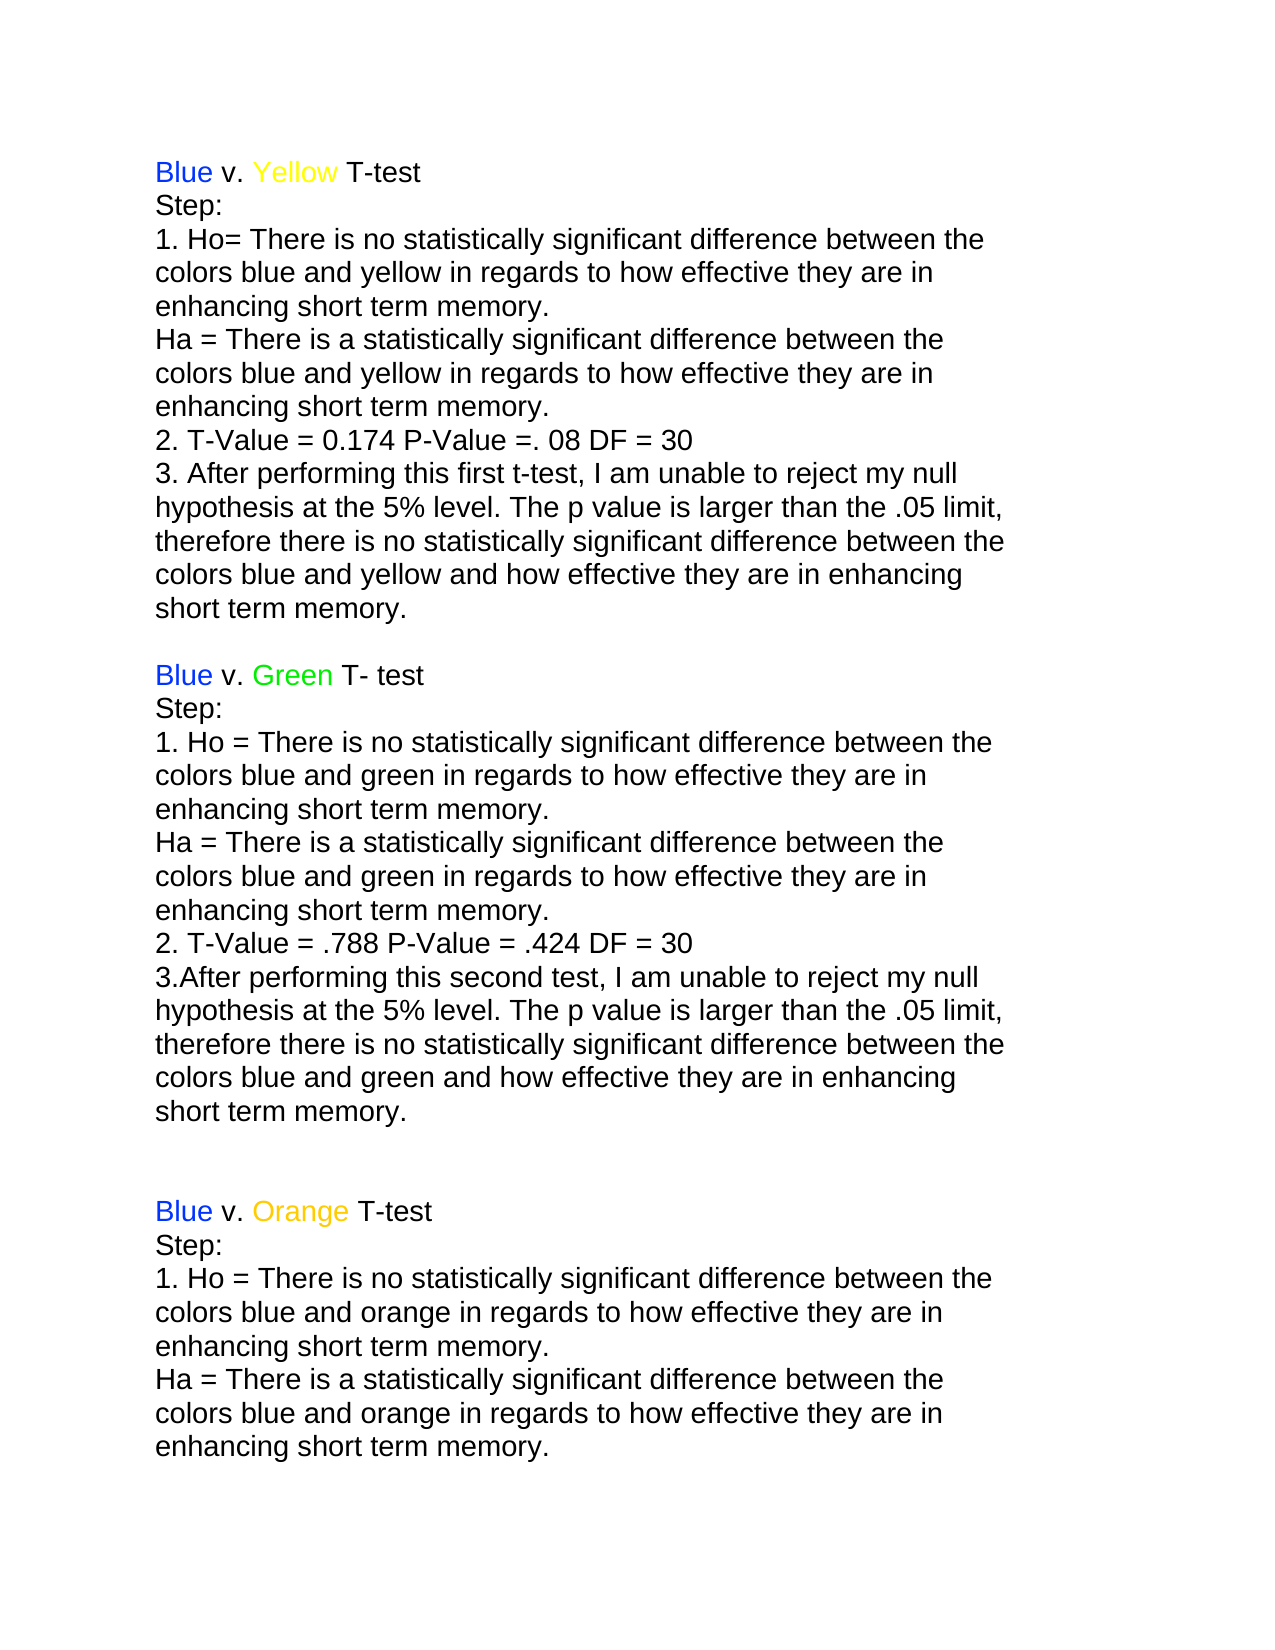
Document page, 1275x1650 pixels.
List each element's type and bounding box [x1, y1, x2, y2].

table_header [150, 150, 1027, 1467]
